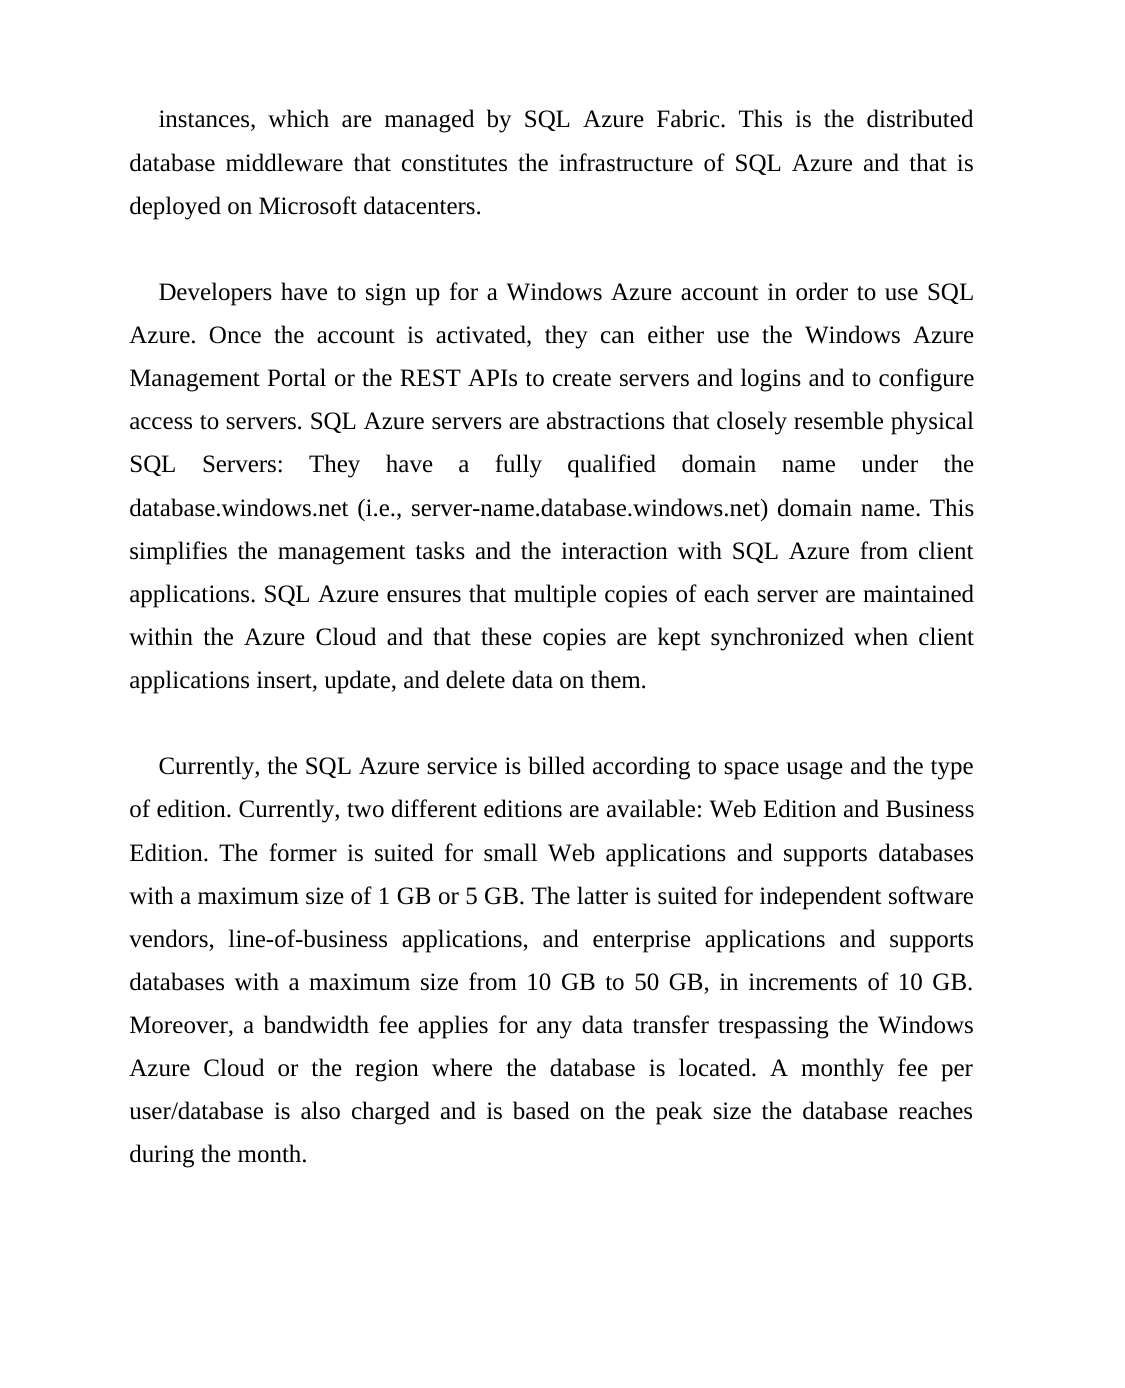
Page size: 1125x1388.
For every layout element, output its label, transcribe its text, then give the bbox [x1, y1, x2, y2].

text Developers have to sign up for a Windows Azure account in order to use SQL Azure. Once the account is activated, they can either use the Windows Azure Management Portal or the REST APIs to create servers and logins and to configure access to servers. SQL Azure servers are abstractions that closely resemble physical SQL Servers: They have a fully qualified domain name under the database.windows.net (i.e., server-name.database.windows.net) domain name. This simplifies the management tasks and the interaction with SQL Azure from client applications. SQL Azure ensures that multiple copies of each server are maintained within the Azure Cloud and that these copies are kept synchronized when client applications insert, update, and delete data on them. [129, 277, 975, 694]
text instances, which are managed by SQL Azure Fabric. This is the distributed database middleware that constitutes the infrastructure of SQL Azure and that is deployed on Microsoft datacenters. [129, 104, 975, 219]
text Currently, the SQL Azure service is billed according to space usage and the type of edition. Currently, two different editions are available: Web Edition and Business Edition. The former is suited for small Web applications and supports databases with a maximum size of 1 GB or 5 GB. The latter is suited for independent software vendors, line-of-business applications, and enterprise applications and supports databases with a maximum size from 10 GB to 50 GB, in increments of 10 GB. Moreover, a bandwidth fee applies for any data transfer trespassing the Windows Azure Cloud or the region where the database is located. A monthly fee per user/database is also charged and is based on the peak size the database reaches during the month. [129, 751, 975, 1168]
